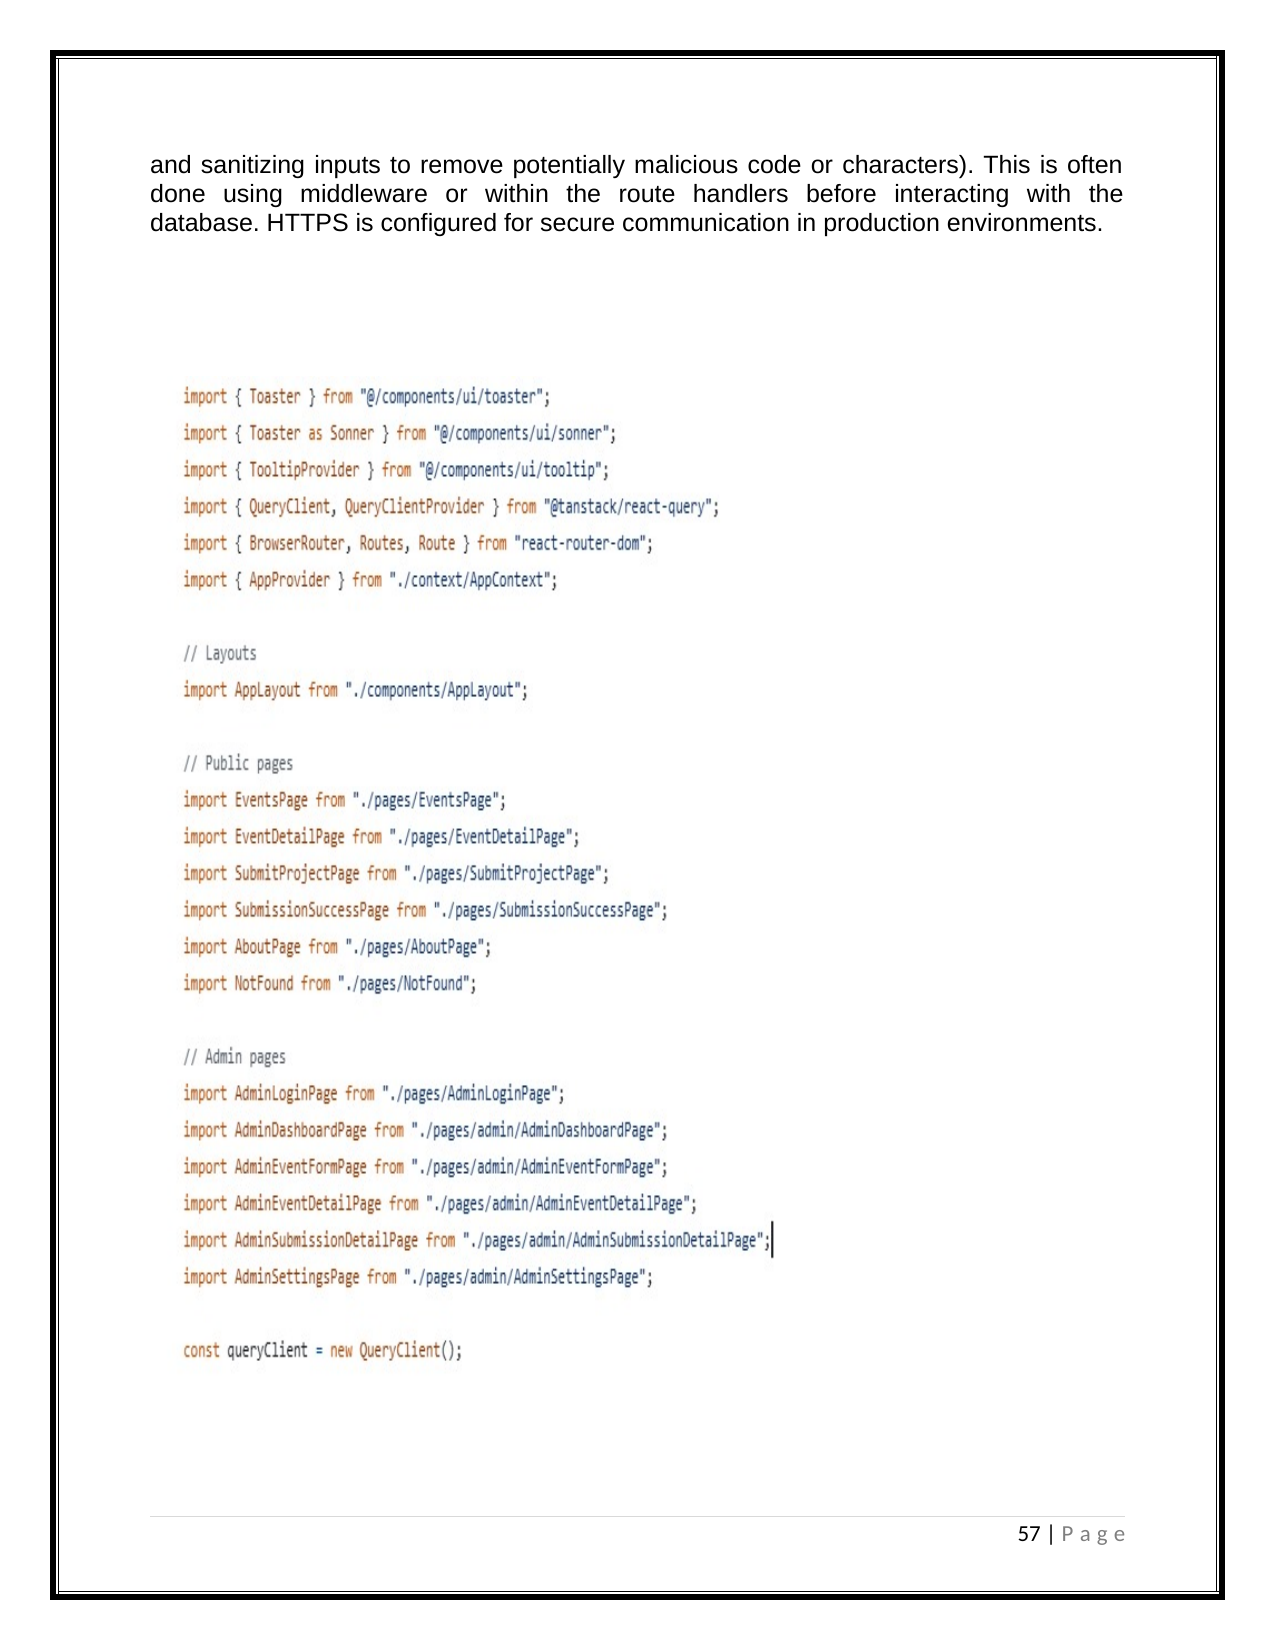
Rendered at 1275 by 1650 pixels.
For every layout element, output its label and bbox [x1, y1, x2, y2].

text [150, 150, 1125, 236]
picture [150, 376, 1123, 1394]
